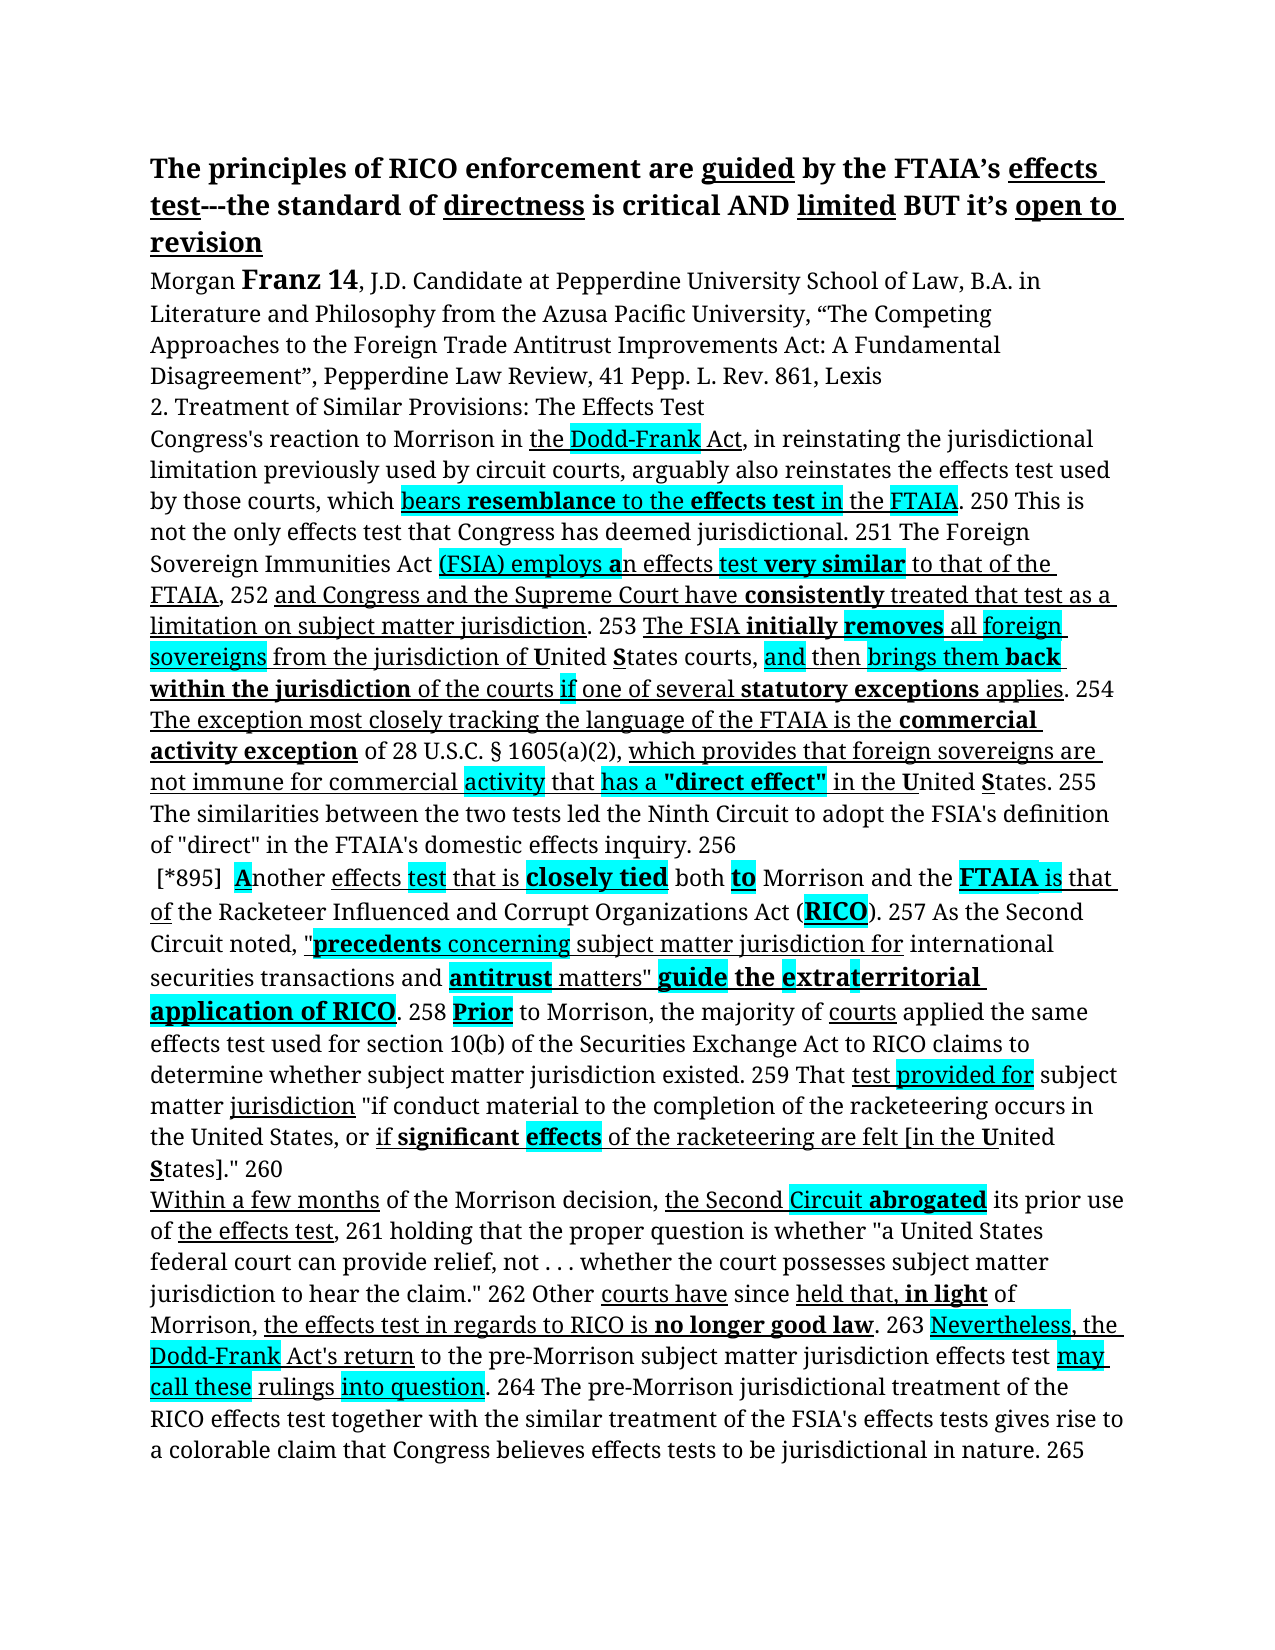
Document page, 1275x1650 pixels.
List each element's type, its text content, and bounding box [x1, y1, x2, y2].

subtitle The principles of RICO enforcement are guided by the FTAIA’s effects test---the standard of directness is critical AND limited BUT it’s open to revision [150, 150, 1125, 261]
text [*895] Another effects test that is closely tied both to Morrison and the FTAIA is that of the Racketeer Influenced and Corrupt Organizations Act (RICO). 257 As the Second Circuit noted, "precedents concerning subject matter jurisdiction for international securities transactions and antitrust matters" guide the extraterritorial application of RICO. 258 Prior to Morrison, the majority of courts applied the same effects test used for section 10(b) of the Securities Exchange Act to RICO claims to determine whether subject matter jurisdiction existed. 259 That test provided for subject matter jurisdiction "if conduct material to the completion of the racketeering occurs in the United States, or if significant effects of the racketeering are felt [in the United States]." 260 [150, 860, 1125, 1184]
text Within a few months of the Morrison decision, the Second Circuit abrogated its prior use of the effects test, 261 holding that the proper question is whether "a United States federal court can provide relief, not . . . whether the court possesses subject matter jurisdiction to hear the claim." 262 Other courts have since held that, in light of Morrison, the effects test in regards to RICO is no longer good law. 263 Nevertheless, the Dodd-Frank Act's return to the pre-Morrison subject matter jurisdiction effects test may call these rulings into question. 264 The pre-Morrison jurisdictional treatment of the RICO effects test together with the similar treatment of the FSIA's effects tests gives rise to a colorable claim that Congress believes effects tests to be jurisdictional in nature. 265 [150, 1184, 1125, 1465]
text 2. Treatment of Similar Provisions: The Effects Test [150, 391, 1125, 422]
text Congress's reaction to Morrison in the Dodd-Frank Act, in reinstating the jurisdictional limitation previously used by circuit courts, arguably also reinstates the effects test used by those courts, which bears resemblance to the effects test in the FTAIA. 250 This is not the only effects test that Congress has deemed jurisdictional. 251 The Foreign Sovereign Immunities Act (FSIA) employs an effects test very similar to that of the FTAIA, 252 and Congress and the Supreme Court have consistently treated that test as a limitation on subject matter jurisdiction. 253 The FSIA initially removes all foreign sovereigns from the jurisdiction of United States courts, and then brings them back within the jurisdiction of the courts if one of several statutory exceptions applies. 254 The exception most closely tracking the language of the FTAIA is the commercial activity exception of 28 U.S.C. § 1605(a)(2), which provides that foreign sovereigns are not immune for commercial activity that has a "direct effect" in the United States. 255 The similarities between the two tests led the Ninth Circuit to adopt the FSIA's definition of "direct" in the FTAIA's domestic effects inquiry. 256 [150, 422, 1125, 860]
text Morgan Franz 14, J.D. Candidate at Pepperdine University School of Law, B.A. in Literature and Philosophy from the Azusa Pacific University, “The Competing Approaches to the Foreign Trade Antitrust Improvements Act: A Fundamental Disagreement”, Pepperdine Law Review, 41 Pepp. L. Rev. 861, Lexis [150, 261, 1125, 391]
